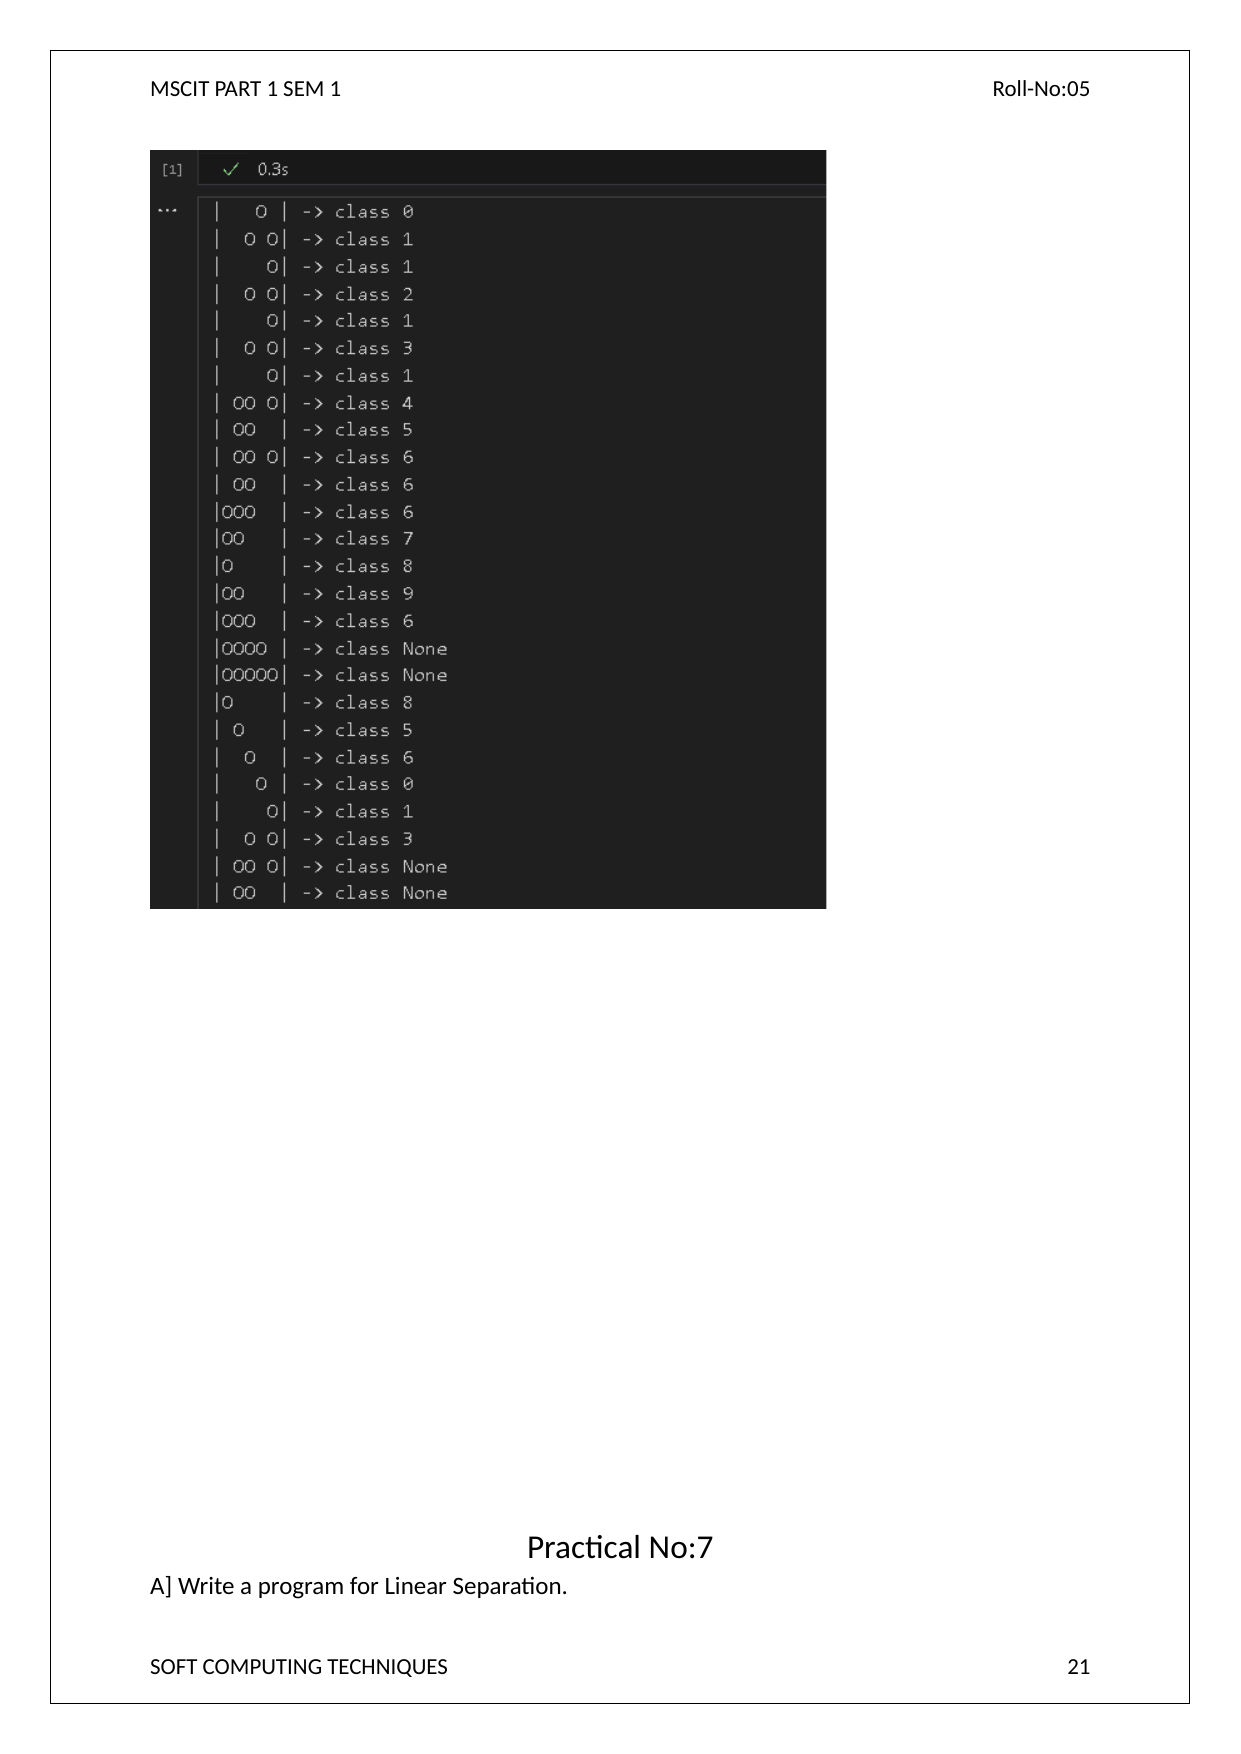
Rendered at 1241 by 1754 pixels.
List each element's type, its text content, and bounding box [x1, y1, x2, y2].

text A] Write a program for Linear Separation. [150, 1570, 1090, 1601]
picture [150, 150, 827, 909]
text Practical No:7 [150, 1526, 1090, 1567]
